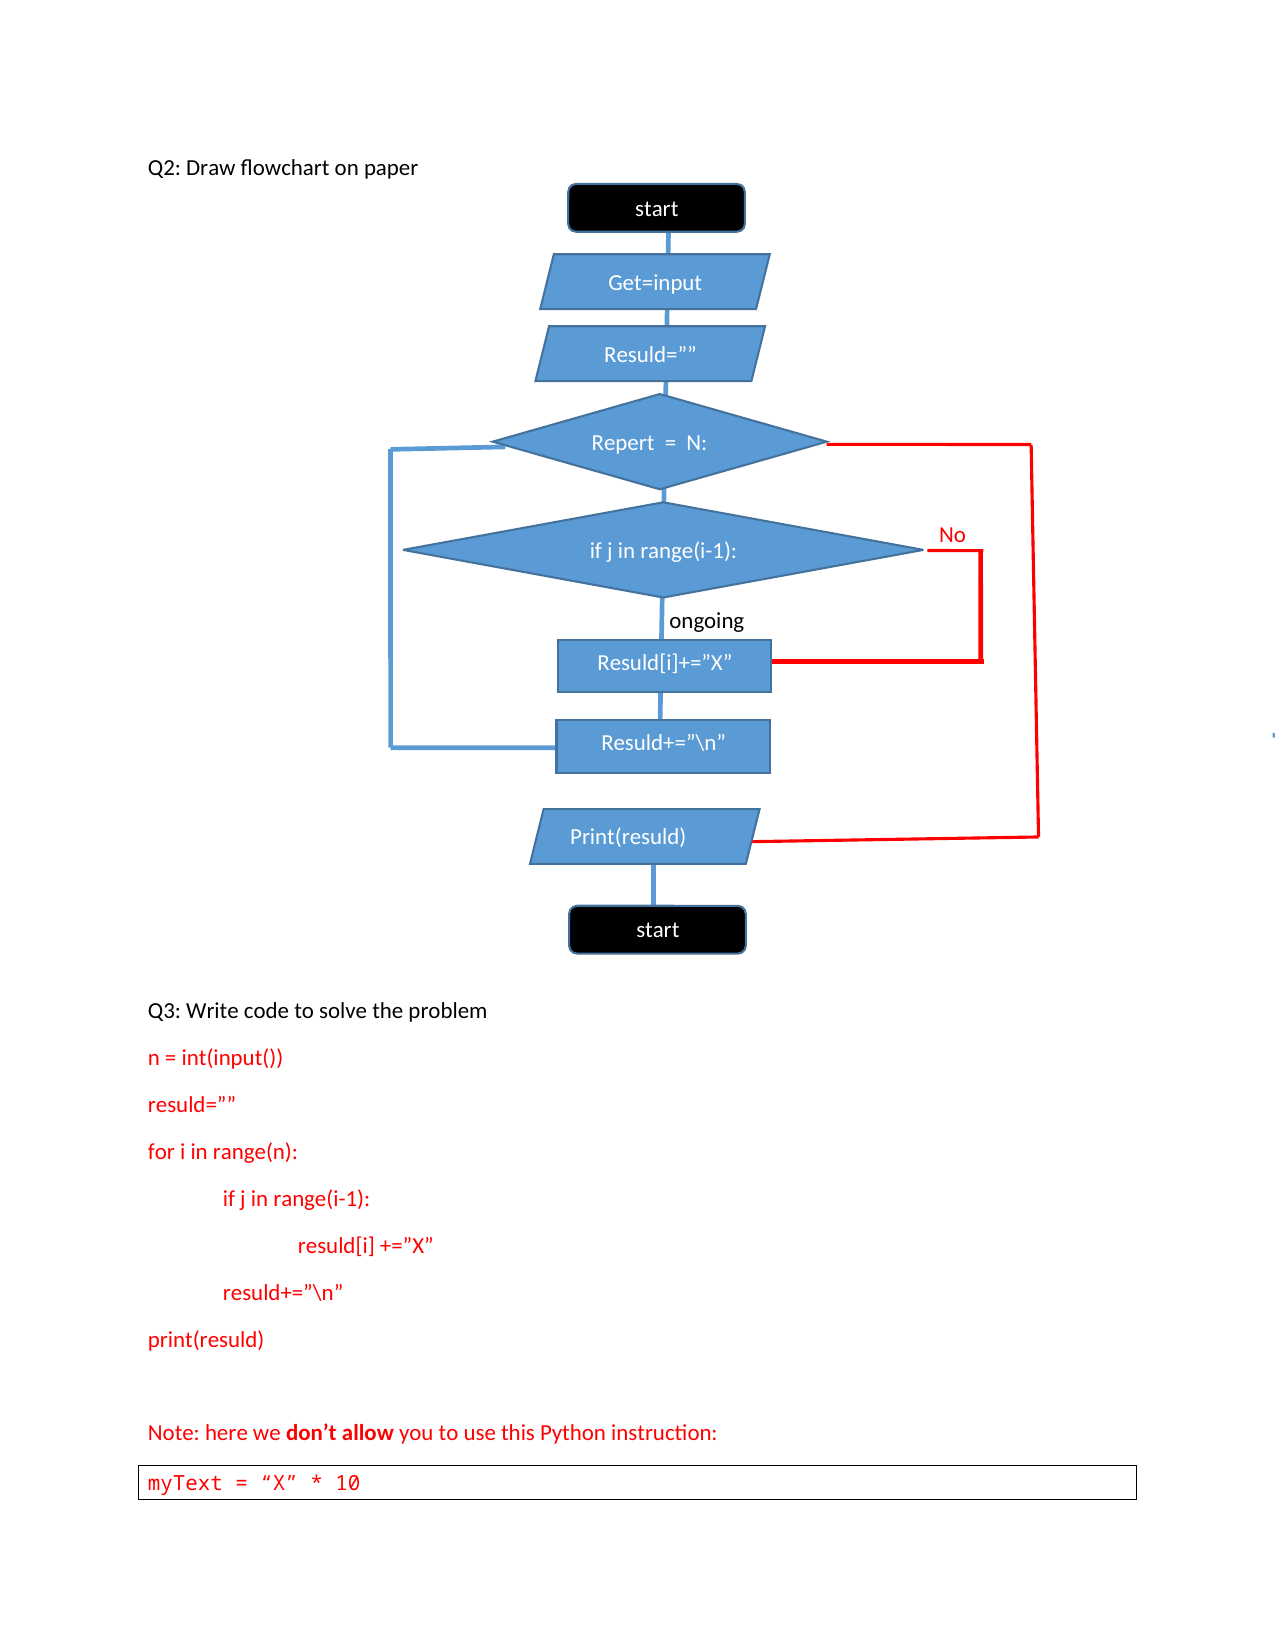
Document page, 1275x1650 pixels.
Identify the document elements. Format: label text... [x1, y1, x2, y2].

text print(resuld) [148, 1325, 1127, 1353]
text myText = “X” * 10 [139, 1466, 1136, 1499]
text resuld[i] +=”X” [148, 1231, 1127, 1259]
text resuld=”” [148, 1090, 1127, 1118]
text Note: here we don’t allow you to use this Python instruction: [148, 1418, 1127, 1446]
text Q3: Write code to solve the problem [148, 997, 1127, 1024]
text resuld+=”\n” [148, 1278, 1127, 1306]
text Q2: Draw flowchart on paper [148, 153, 1127, 181]
text if j in range(i-1): [148, 1184, 1127, 1212]
text for i in range(n): [148, 1137, 1127, 1165]
text n = int(input()) [148, 1043, 1127, 1071]
